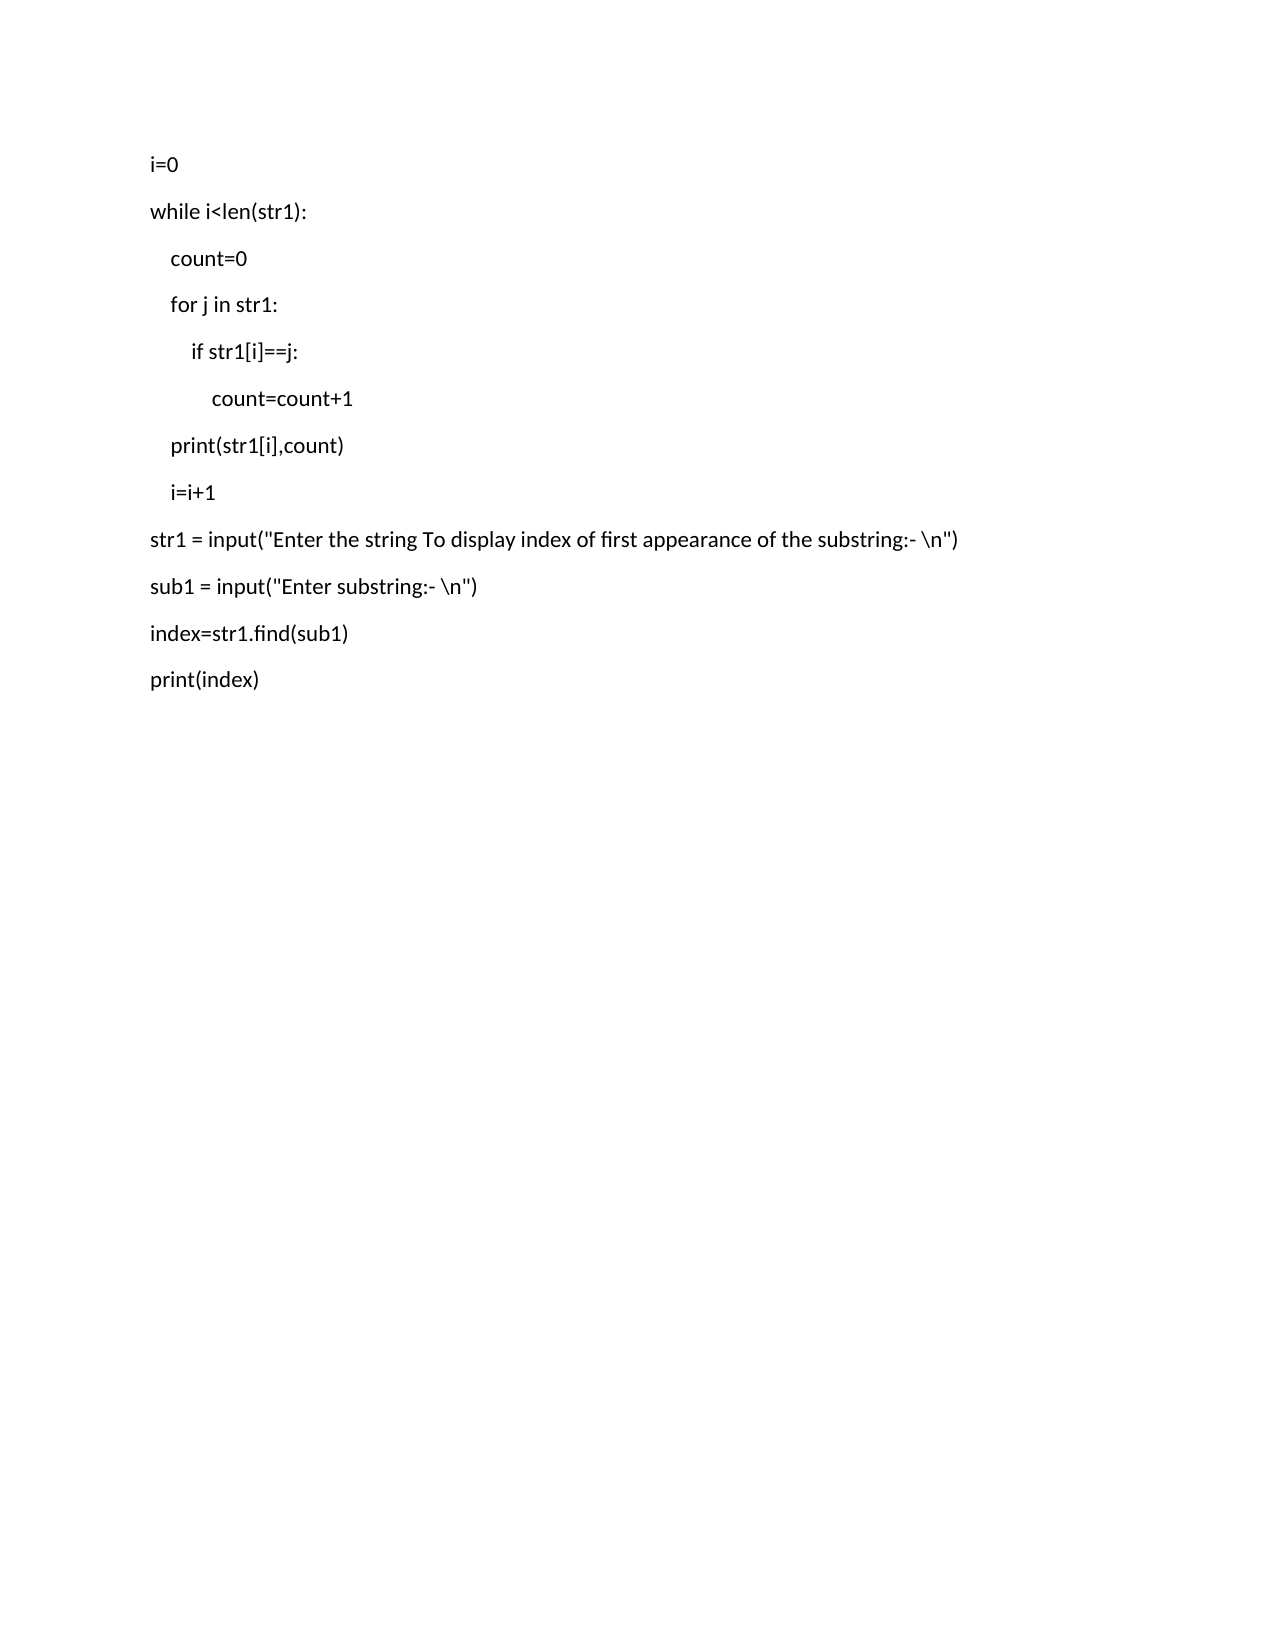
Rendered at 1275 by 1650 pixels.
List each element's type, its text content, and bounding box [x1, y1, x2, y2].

text for j in str1: [150, 291, 1125, 319]
text sub1 = input("Enter substring:- \n") [150, 572, 1125, 600]
text while i<len(str1): [150, 197, 1125, 225]
text str1 = input("Enter the string To display index of first appearance of the substring:- \n") [150, 525, 1125, 553]
text print(index) [150, 666, 1125, 694]
text index=str1.find(sub1) [150, 619, 1125, 647]
text if str1[i]==j: [150, 337, 1125, 366]
text i=0 [150, 150, 1125, 178]
text i=i+1 [150, 478, 1125, 506]
text print(str1[i],count) [150, 431, 1125, 459]
text count=count+1 [150, 384, 1125, 412]
text count=0 [150, 244, 1125, 272]
